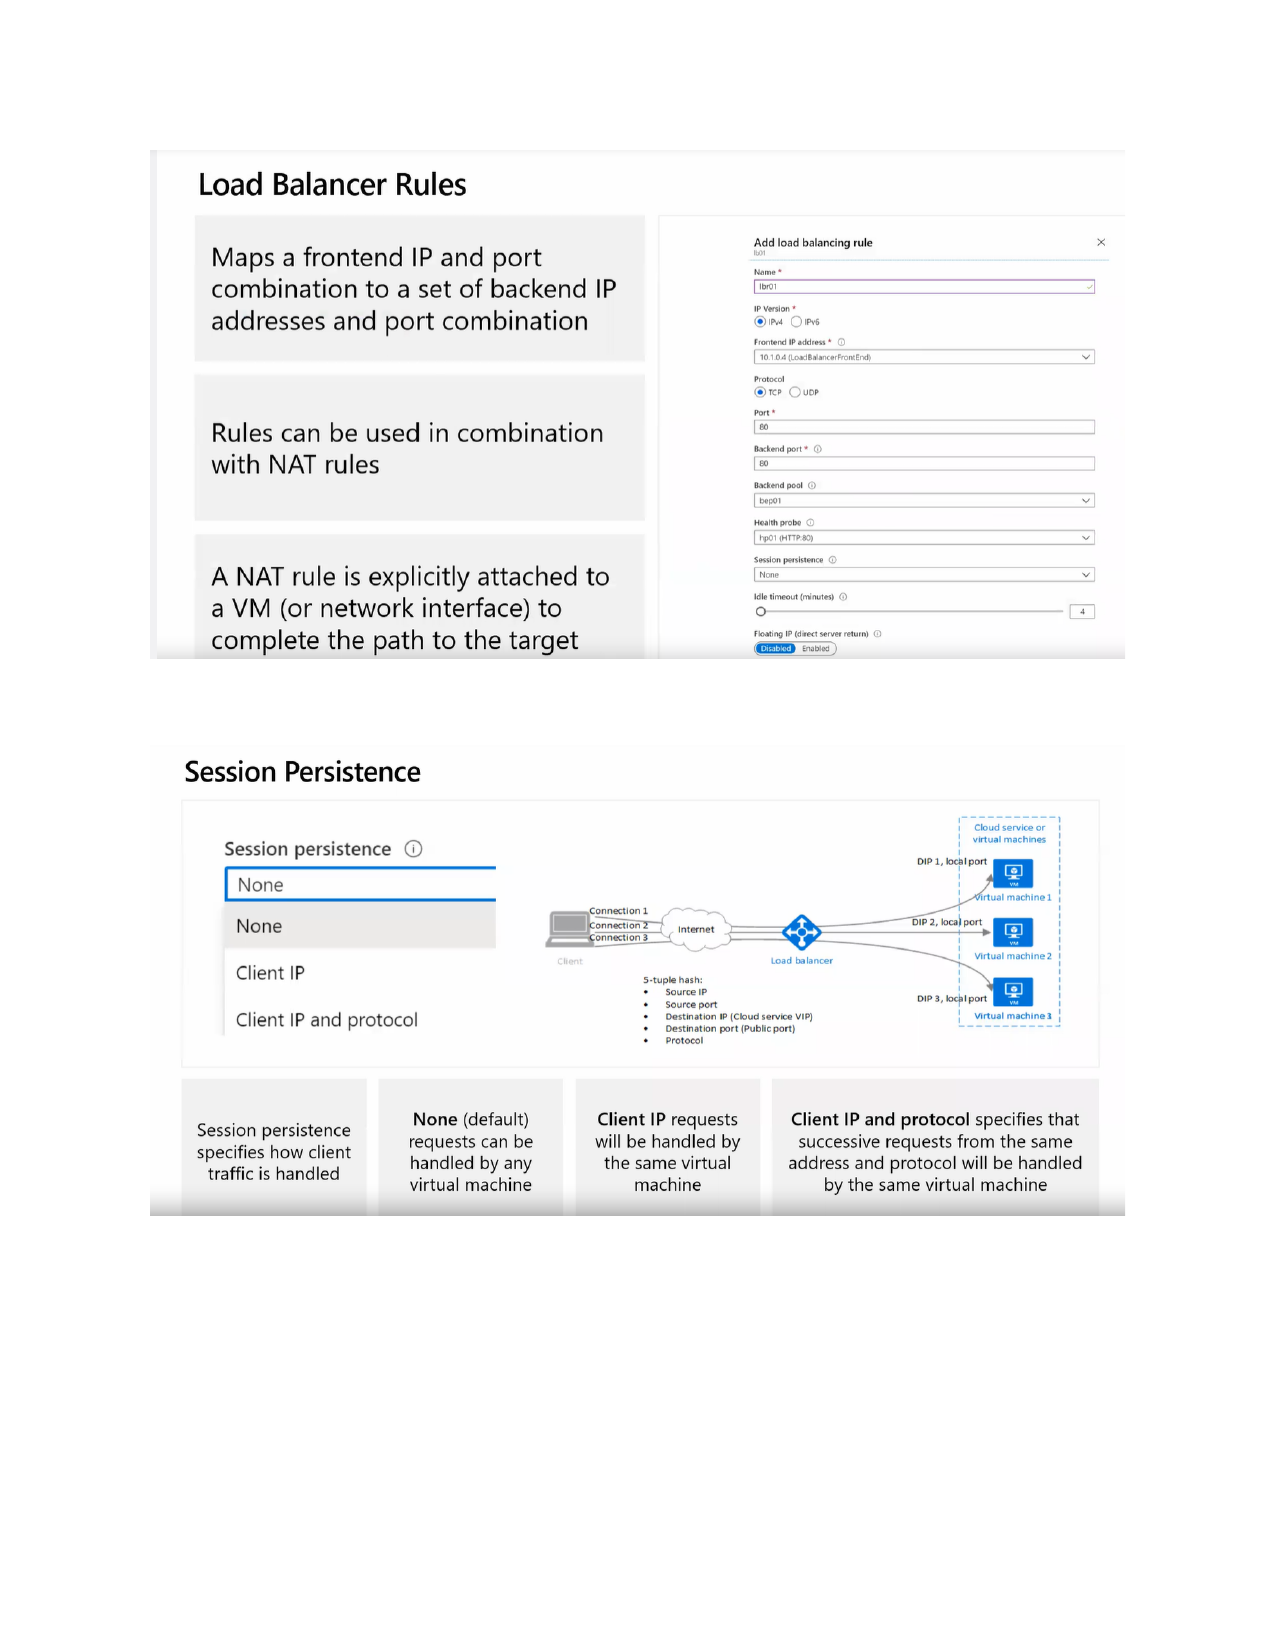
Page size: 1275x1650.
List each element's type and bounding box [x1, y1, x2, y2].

picture [150, 150, 1125, 659]
picture [150, 745, 1125, 1216]
